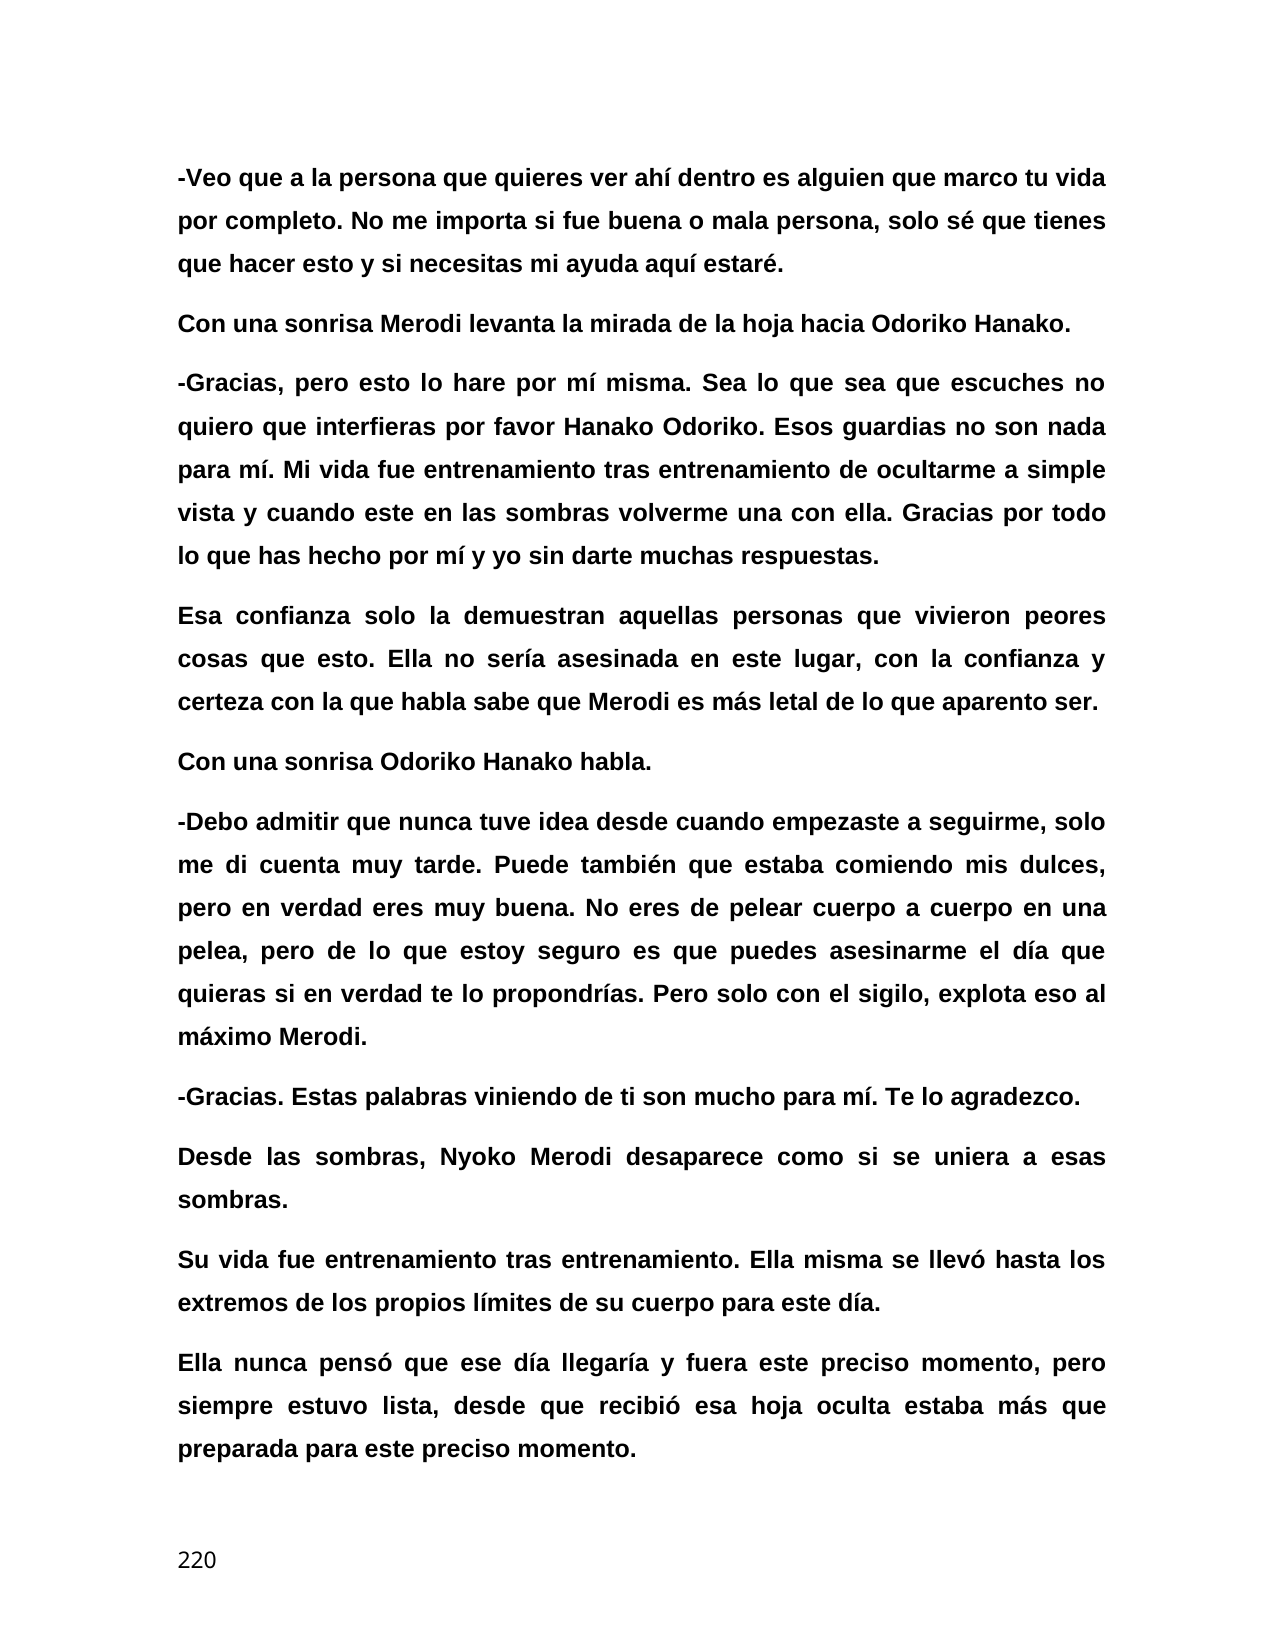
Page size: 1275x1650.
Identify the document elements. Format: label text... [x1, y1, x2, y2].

text -Gracias, pero esto lo hare por mí misma. Sea lo que sea que escuches no quiero que interfieras por favor Hanako Odoriko. Esos guardias no son nada para mí. Mi vida fue entrenamiento tras entrenamiento de ocultarme a simple vista y cuando este en las sombras volverme una con ella. Gracias por todo lo que has hecho por mí y yo sin darte muchas respuestas. [177, 368, 1107, 569]
text -Veo que a la persona que quieres ver ahí dentro es alguien que marco tu vida por completo. No me importa si fue buena o mala persona, solo sé que tienes que hacer esto y si necesitas mi ayuda aquí estaré. [177, 162, 1107, 277]
text Con una sonrisa Merodi levanta la mirada de la hoja hacia Odoriko Hanako. [177, 308, 1107, 337]
text Ella nunca pensó que ese día llegaría y fuera este preciso momento, pero siempre estuvo lista, desde que recibió esa hoja oculta estaba más que preparada para este preciso momento. [177, 1347, 1107, 1462]
text Desde las sombras, Nyoko Merodi desaparece como si se uniera a esas sombras. [177, 1142, 1107, 1213]
text -Debo admitir que nunca tuve idea desde cuando empezaste a seguirme, solo me di cuenta muy tarde. Puede también que estaba comiendo mis dulces, pero en verdad eres muy buena. No eres de pelear cuerpo a cuerpo en una pelea, pero de lo que estoy seguro es que puedes asesinarme el día que quieras si en verdad te lo propondrías. Pero solo con el sigilo, explota eso al máximo Merodi. [177, 806, 1107, 1051]
text Esa confianza solo la demuestran aquellas personas que vivieron peores cosas que esto. Ella no sería asesinada en este lugar, con la confianza y certeza con la que habla sabe que Merodi es más letal de lo que aparento ser. [177, 601, 1107, 716]
text -Gracias. Estas palabras viniendo de ti son mucho para mí. Te lo agradezco. [177, 1082, 1107, 1111]
text Su vida fue entrenamiento tras entrenamiento. Ella misma se llevó hasta los extremos de los propios límites de su cuerpo para este día. [177, 1244, 1107, 1316]
text Con una sonrisa Odoriko Hanako habla. [177, 747, 1107, 775]
